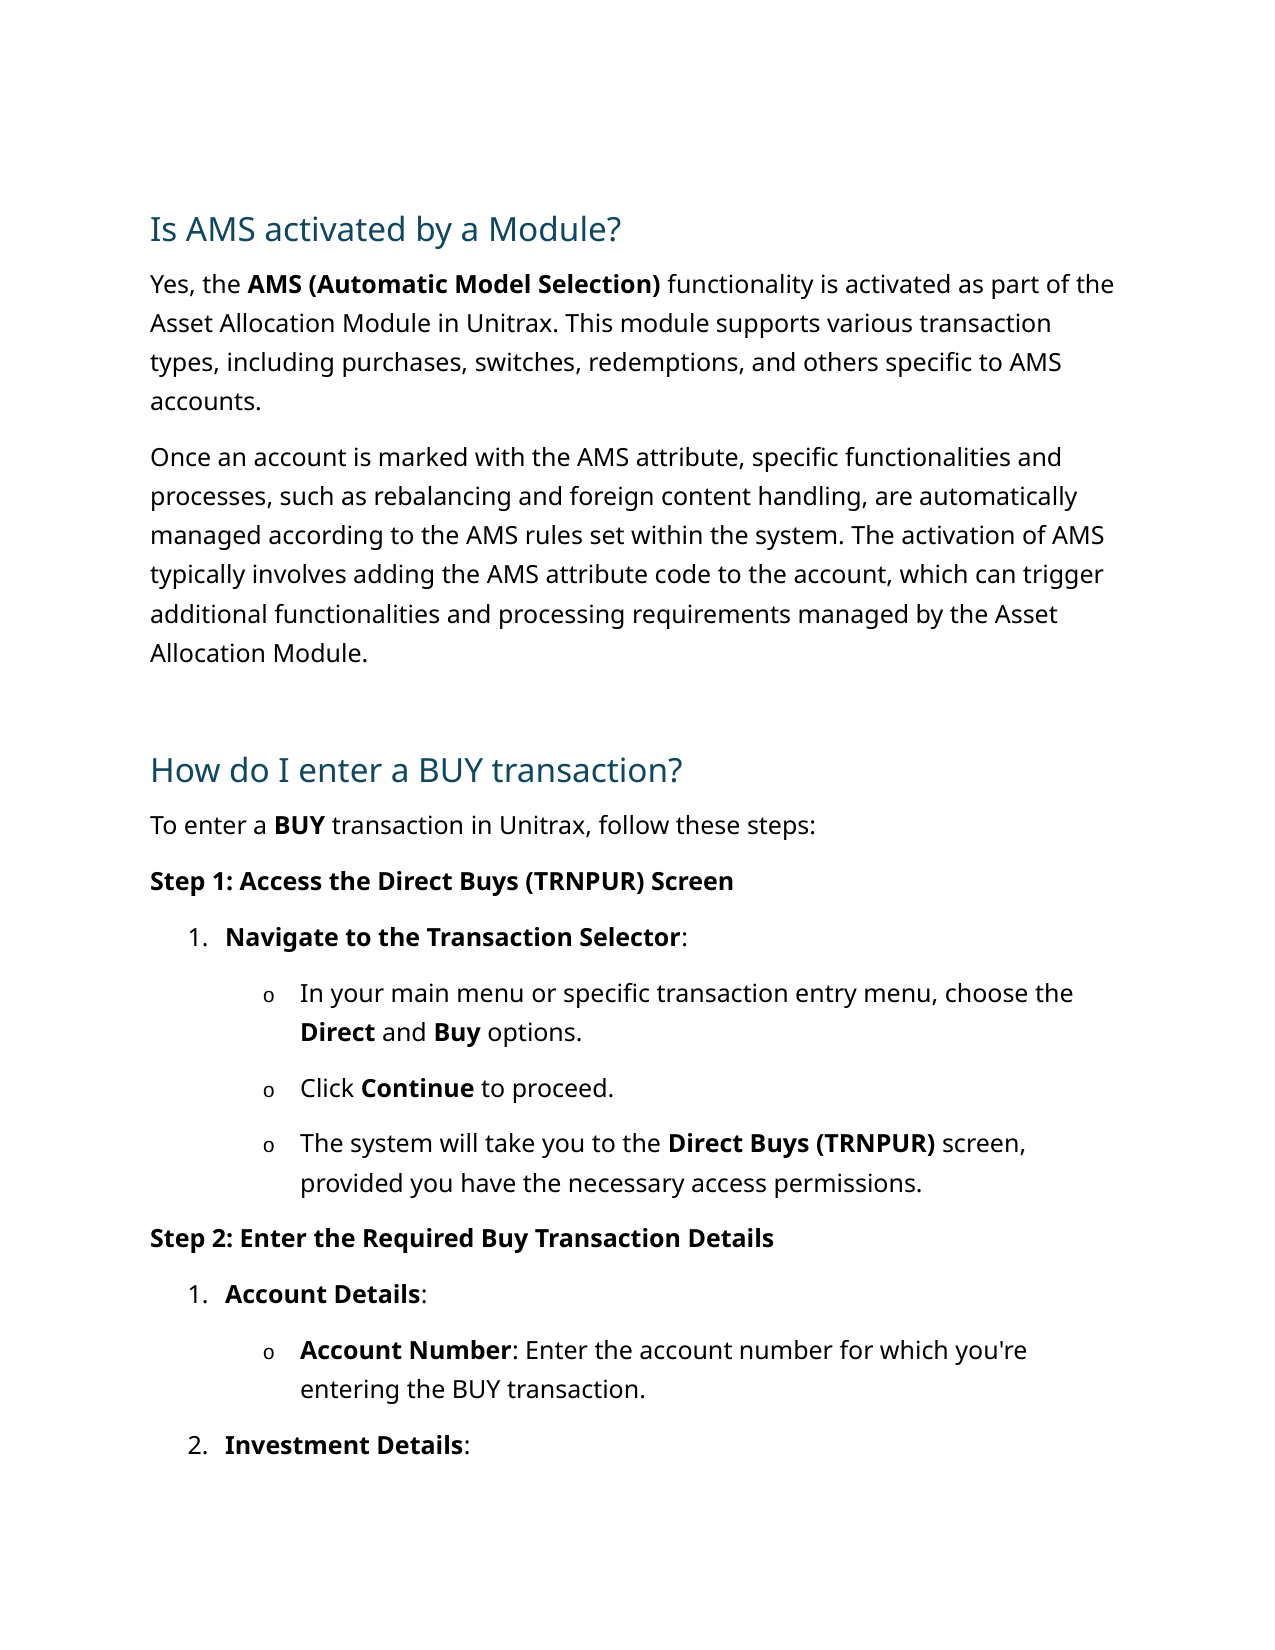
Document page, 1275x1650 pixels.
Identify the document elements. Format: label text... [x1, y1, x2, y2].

list Navigate to the Transaction Selector: [187, 919, 1125, 953]
list Account Number: Enter the account number for which you're entering the BUY transaction. [262, 1333, 1125, 1406]
list Click Continue to proceed. [262, 1070, 1125, 1104]
subtitle Is AMS activated by a Module? [150, 206, 1125, 251]
text Step 2: Enter the Required Buy Transaction Details [150, 1221, 1125, 1255]
list Account Details: [187, 1277, 1125, 1311]
list The system will take you to the Direct Buys (TRNPUR) screen, provided you have the necessary access permissions. [262, 1126, 1125, 1199]
subtitle How do I enter a BUY transaction? [150, 747, 1125, 793]
text Yes, the AMS (Automatic Model Selection) functionality is activated as part of the Asset Allocation Module in Unitrax. This module supports various transaction types, including purchases, switches, redemptions, and others specific to AMS accounts. [150, 266, 1125, 418]
text Once an account is marked with the AMS attribute, specific functionalities and processes, such as rebalancing and foreign content handling, are automatically managed according to the AMS rules set within the system. The activation of AMS typically involves adding the AMS attribute code to the account, which can trigger additional functionalities and processing requirements managed by the Asset Allocation Module. [150, 440, 1125, 669]
list In your main menu or specific transaction entry menu, choose the Direct and Buy options. [262, 975, 1125, 1048]
text To enter a BUY transaction in Unitrax, follow these steps: [150, 808, 1125, 842]
list Investment Details: [187, 1428, 1125, 1462]
text Step 1: Access the Direct Buys (TRNPUR) Screen [150, 863, 1125, 898]
